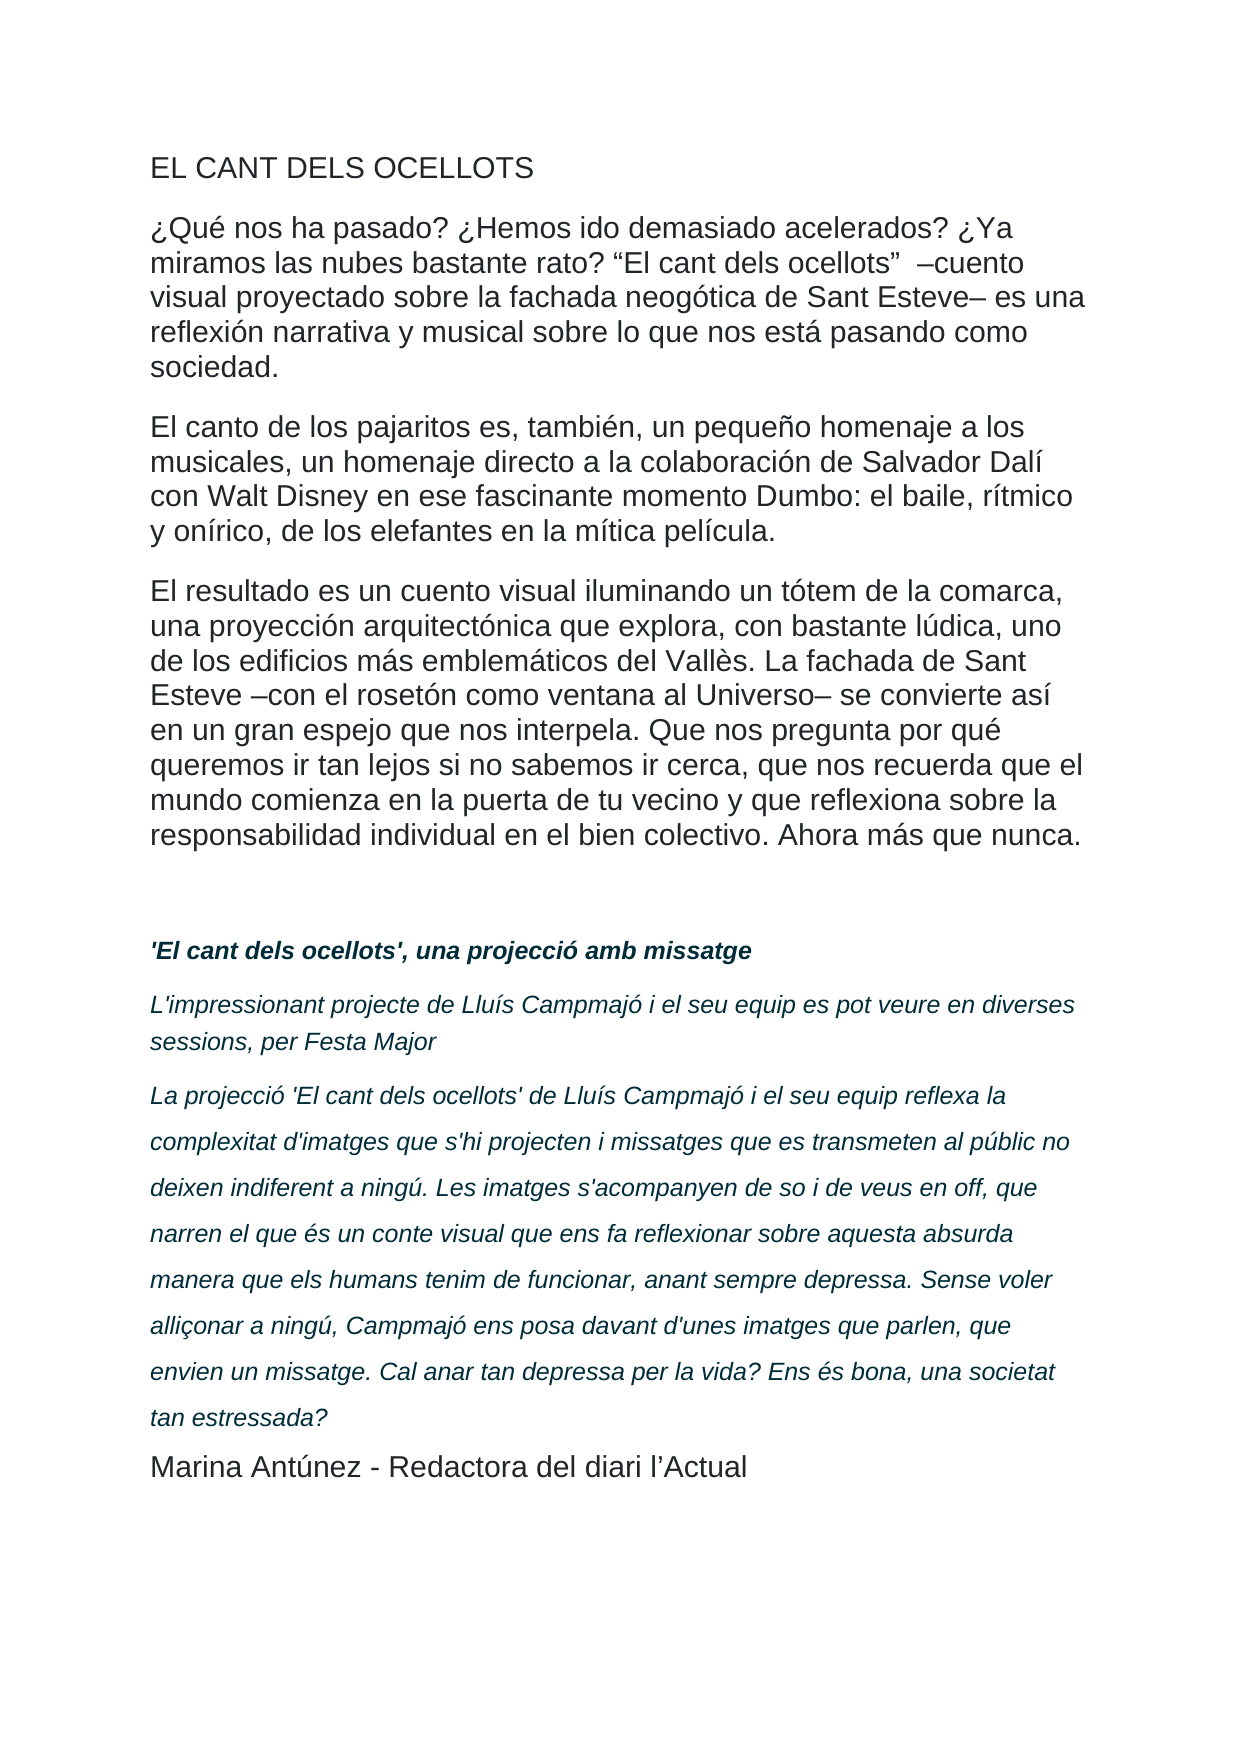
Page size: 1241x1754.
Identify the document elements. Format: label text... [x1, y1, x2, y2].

text El resultado es un cuento visual iluminando un tótem de la comarca, una proyección arquitectónica que explora, con bastante lúdica, uno de los edificios más emblemáticos del Vallès. La fachada de Sant Esteve –con el rosetón como ventana al Universo– se convierte así en un gran espejo que nos interpela. Que nos pregunta por qué queremos ir tan lejos si no sabemos ir cerca, que nos recuerda que el mundo comienza en la puerta de tu vecino y que reflexiona sobre la responsabilidad individual en el bien colectivo. Ahora más que nunca. [150, 573, 1090, 851]
text ¿Qué nos ha pasado? ¿Hemos ido demasiado acelerados? ¿Ya miramos las nubes bastante rato? “El cant dels ocellots” –cuento visual proyectado sobre la fachada neogótica de Sant Esteve– es una reflexión narrativa y musical sobre lo que nos está pasando como sociedad. [150, 210, 1090, 384]
text La projecció 'El cant dels ocellots' de Lluís Campmajó i el seu equip reflexa la complexitat d'imatges que s'hi projecten i missatges que es transmeten al públic no deixen indiferent a ningú. Les imatges s'acompanyen de so i de veus en off, que narren el que és un conte visual que ens fa reflexionar sobre aquesta absurda manera que els humans tenim de funcionar, anant sempre depressa. Sense voler alliçonar a ningú, Campmajó ens posa davant d'unes imatges que parlen, que envien un missatge. Cal anar tan depressa per la vida? Ens és bona, una societat tan estressada? [150, 1081, 1090, 1431]
text EL CANT DELS OCELLOTS [150, 150, 1090, 185]
text El canto de los pajaritos es, también, un pequeño homenaje a los musicales, un homenaje directo a la colaboración de Salvador Dalí con Walt Disney en ese fascinante momento Dumbo: el baile, rítmico y onírico, de los elefantes en la mítica película. [150, 409, 1090, 548]
text Marina Antúnez - Redactora del diari l’Actual [150, 1448, 1090, 1483]
text L'impressionant projecte de Lluís Campmajó i el seu equip es pot veure en diverses sessions, per Festa Major [150, 990, 1090, 1056]
text 'El cant dels ocellots', una projecció amb missatge [150, 936, 1090, 965]
